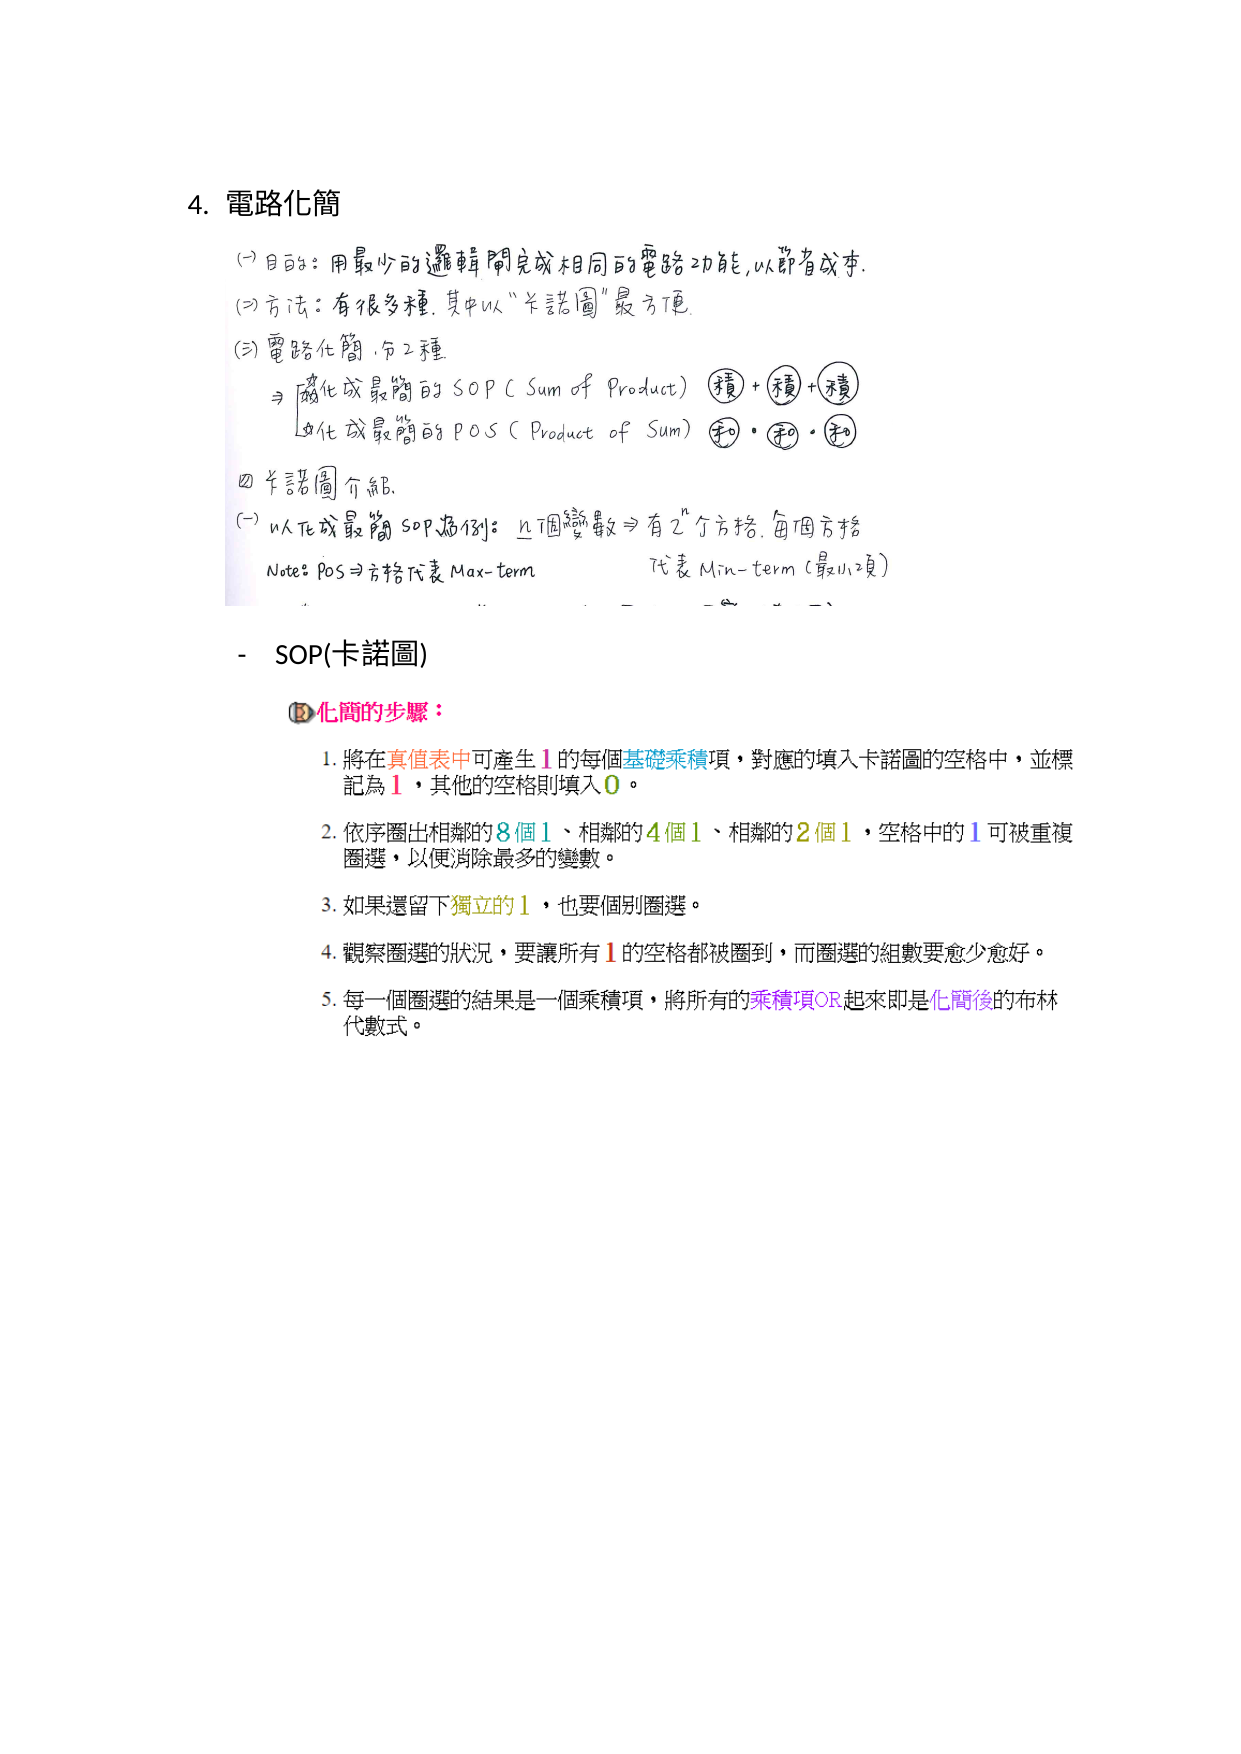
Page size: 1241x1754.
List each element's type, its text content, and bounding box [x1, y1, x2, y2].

picture [275, 689, 1097, 1064]
picture [225, 239, 893, 606]
list SOP(卡諾圖) [237, 614, 1053, 689]
list 電路化簡 [187, 164, 1053, 239]
